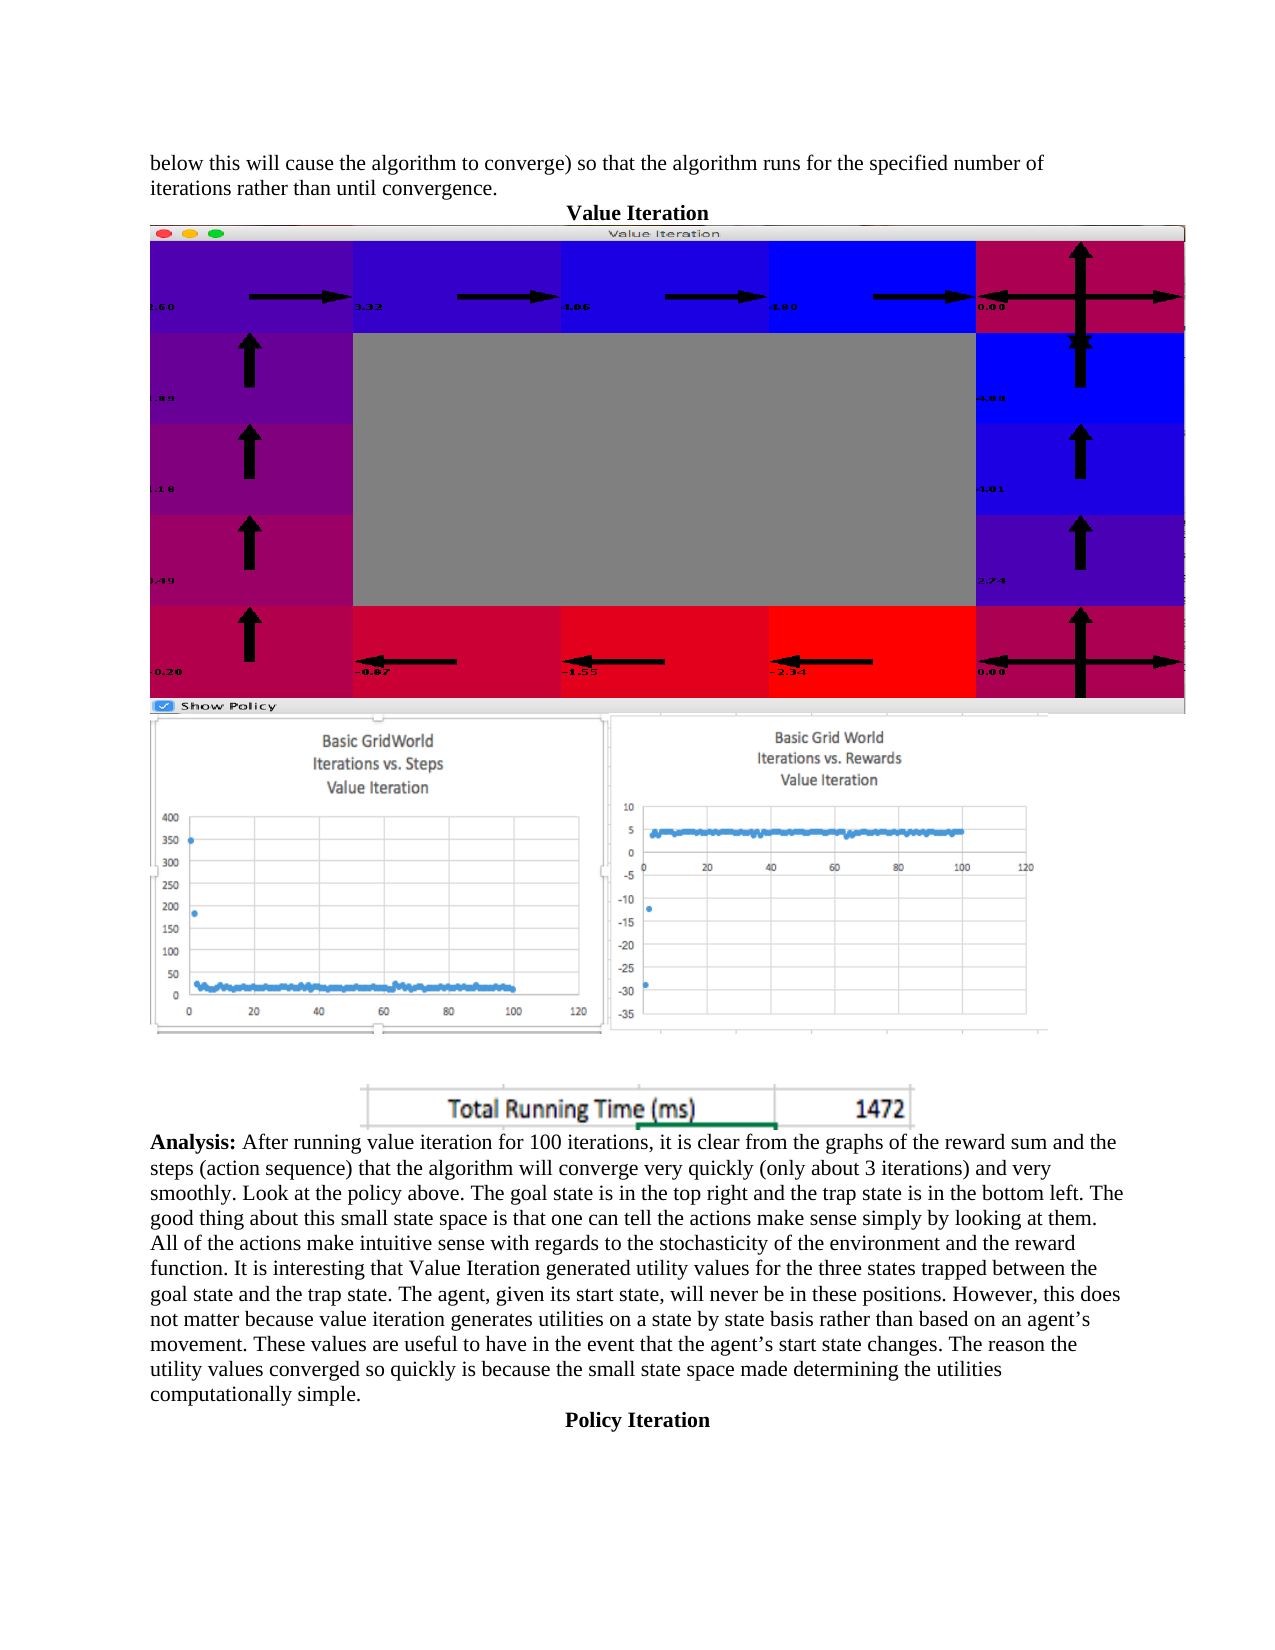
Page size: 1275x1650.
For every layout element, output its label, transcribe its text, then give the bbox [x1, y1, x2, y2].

text Analysis: After running value iteration for 100 iterations, it is clear from the graphs of the reward sum and the steps (action sequence) that the algorithm will converge very quickly (only about 3 iterations) and very smoothly. Look at the policy above. The goal state is in the top right and the trap state is in the bottom left. The good thing about this small state space is that one can tell the actions make sense simply by looking at them. All of the actions make intuitive sense with regards to the stochasticity of the environment and the reward function. It is interesting that Value Iteration generated utility values for the three states trapped between the goal state and the trap state. The agent, given its start state, will never be in these positions. However, this does not matter because value iteration generates utilities on a state by state basis rather than based on an agent’s movement. These values are useful to have in the event that the agent’s start state changes. The reason the utility values converged so quickly is because the small state space made determining the utilities computationally simple. [150, 1129, 1125, 1407]
text Policy Iteration [150, 1407, 1125, 1432]
picture [359, 1084, 916, 1130]
text Value Iteration [150, 200, 1125, 225]
picture [150, 225, 1186, 1034]
